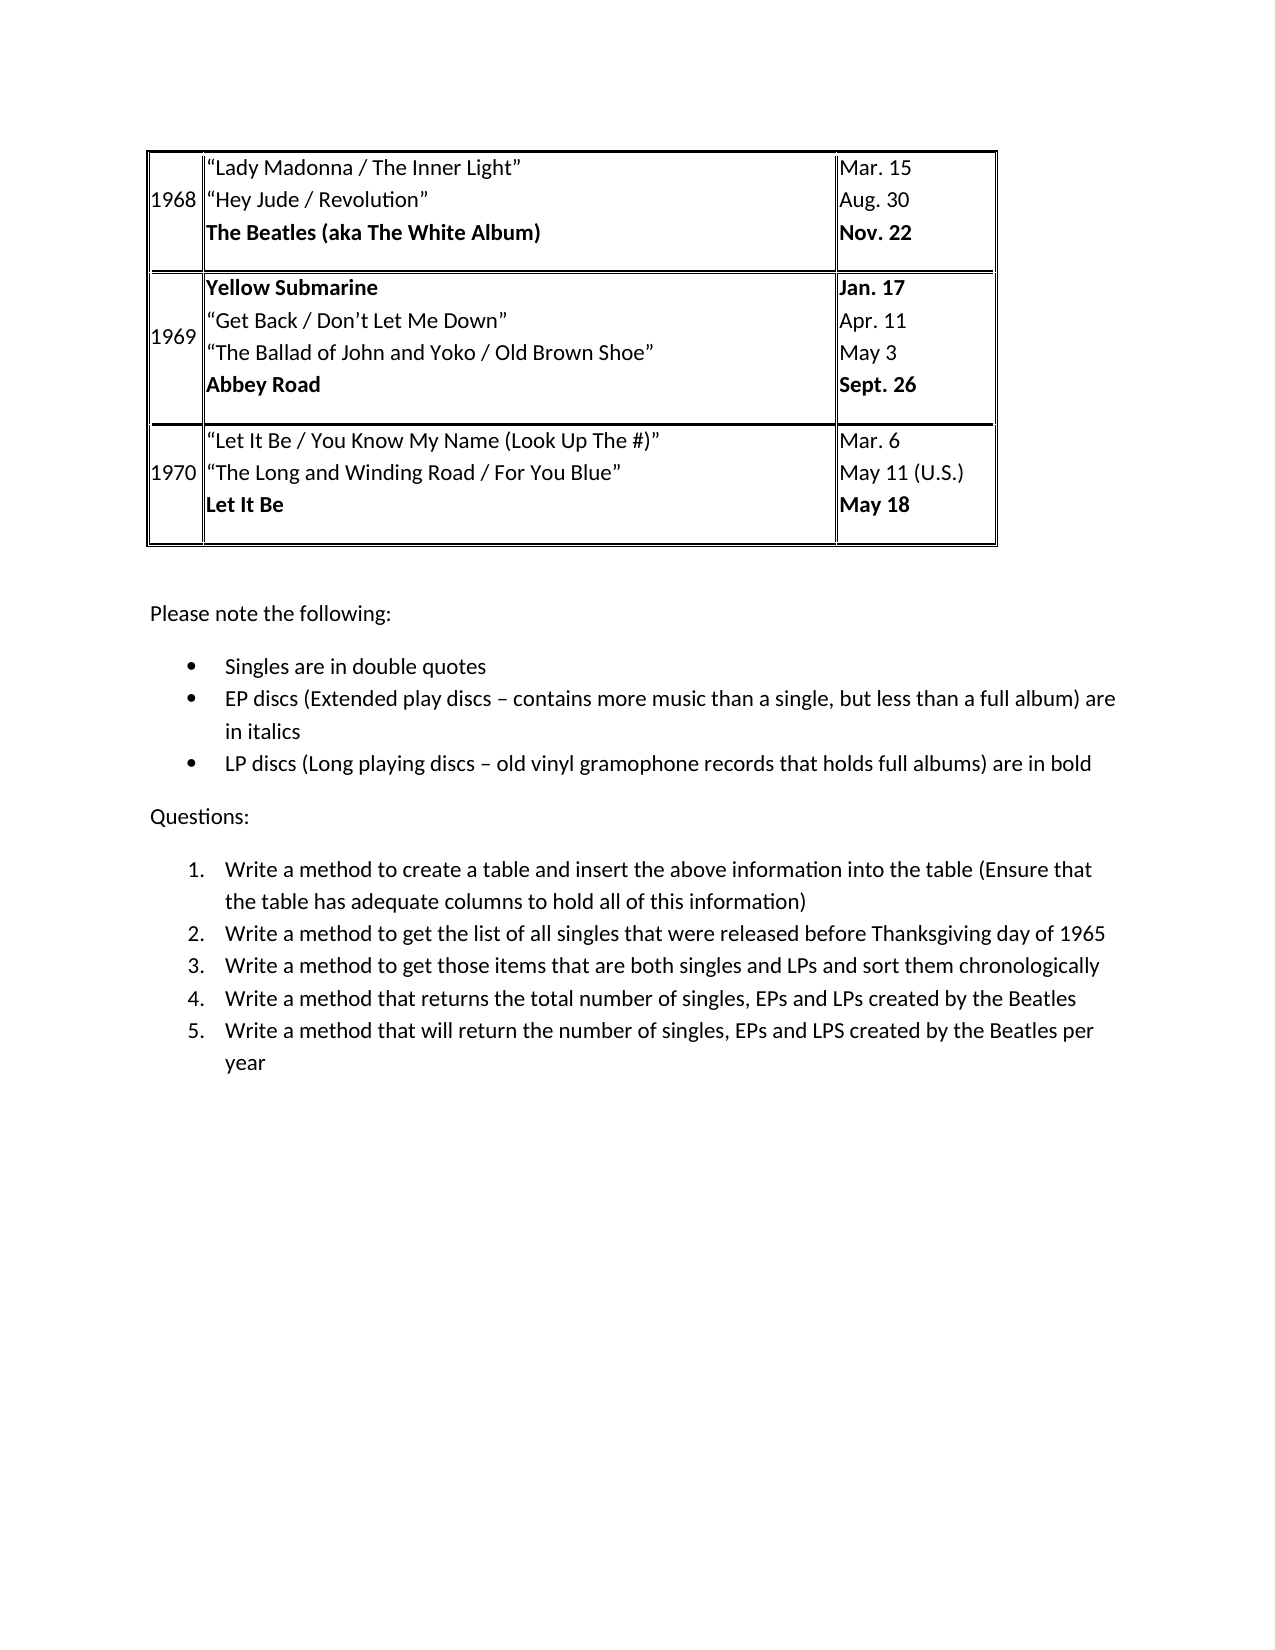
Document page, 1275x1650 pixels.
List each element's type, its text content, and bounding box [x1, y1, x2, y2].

list LP discs (Long playing discs – old vinyl gramophone records that holds full albums) are in bold [187, 749, 1125, 777]
table_cell 1968 [150, 153, 203, 270]
table_cell Mar. 15 Aug. 30 Nov. 22 [837, 153, 995, 270]
list Write a method to create a table and insert the above information into the table (Ensure that the table has adequate columns to hold all of this information) [187, 855, 1125, 915]
table_cell “Lady Madonna / The Inner Light” “Hey Jude / Revolution” The Beatles (aka The White Album) [204, 153, 837, 270]
table_cell “Let It Be / You Know My Name (Look Up The #)” “The Long and Winding Road / For You Blue” Let It Be [204, 426, 837, 543]
list Write a method that returns the total number of singles, EPs and LPs created by the Beatles [187, 984, 1125, 1012]
list Write a method to get those items that are both singles and LPs and sort them chronologically [187, 952, 1125, 979]
list Write a method that will return the number of singles, EPs and LPS created by the Beatles per year [187, 1016, 1125, 1076]
table_cell Mar. 6 May 11 (U.S.) May 18 [837, 423, 996, 543]
table_cell Jan. 17 Apr. 11 May 3 Sept. 26 [838, 270, 995, 423]
list Singles are in double quotes [187, 652, 1125, 680]
table_cell Yellow Submarine “Get Back / Don’t Let Me Down” “The Ballad of John and Yoko / Old Brown Shoe” Abbey Road [205, 274, 835, 423]
list Write a method to get the list of all singles that were released before Thanksgiving day of 1965 [187, 919, 1125, 947]
table_cell 1969 [150, 270, 202, 423]
list EP discs (Extended play discs – contains more music than a single, but less than a full album) are in italics [187, 684, 1125, 745]
text Please note the following: [150, 599, 1125, 627]
table_cell 1970 [148, 423, 203, 543]
text Questions: [150, 802, 1125, 830]
